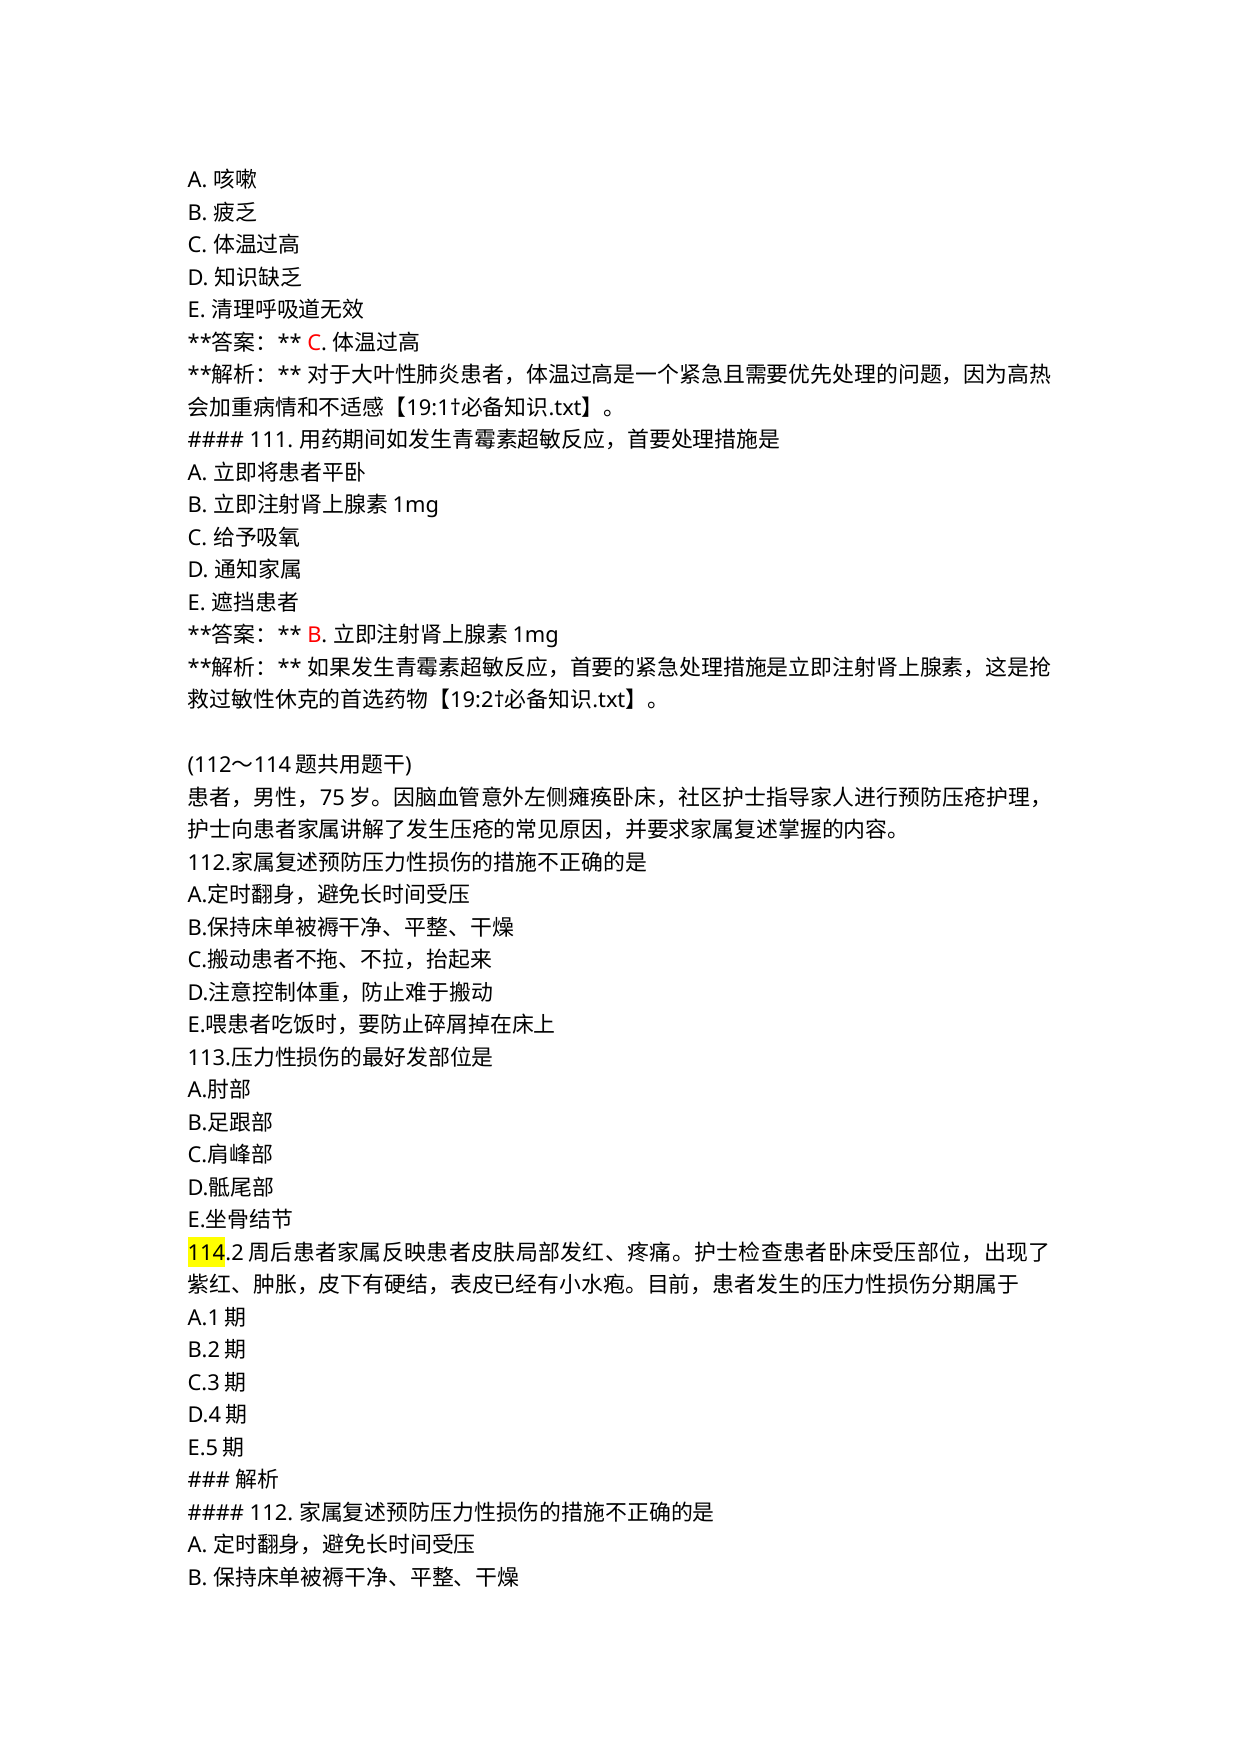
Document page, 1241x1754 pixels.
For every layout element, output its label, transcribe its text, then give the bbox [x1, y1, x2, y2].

text ### 解析 [187, 1462, 1053, 1494]
text D.4期 [187, 1397, 1053, 1429]
text B.2期 [187, 1332, 1053, 1364]
text 112.家属复述预防压力性损伤的措施不正确的是 [187, 844, 1053, 877]
text C. 给予吸氧 [187, 519, 1053, 552]
text E. 清理呼吸道无效 [187, 292, 1053, 324]
text (112～114题共用题干) [187, 747, 1053, 779]
text D. 通知家属 [187, 552, 1053, 584]
text #### 112. 家属复述预防压力性损伤的措施不正确的是 [187, 1494, 1053, 1527]
text D. 知识缺乏 [187, 259, 1053, 292]
text C.搬动患者不拖、不拉，抬起来 [187, 942, 1053, 974]
text E.5期 [187, 1429, 1053, 1462]
text **答案：** C. 体温过高 [187, 324, 1053, 357]
text #### 111. 用药期间如发生青霉素超敏反应，首要处理措施是 [187, 422, 1053, 454]
text A. 咳嗽 [187, 162, 1053, 194]
text B.保持床单被褥干净、平整、干燥 [187, 909, 1053, 942]
text 113.压力性损伤的最好发部位是 [187, 1039, 1053, 1072]
text A.定时翻身，避免长时间受压 [187, 877, 1053, 909]
text B. 立即注射肾上腺素1mg [187, 487, 1053, 519]
text D.骶尾部 [187, 1169, 1053, 1202]
text **解析：** 对于大叶性肺炎患者，体温过高是一个紧急且需要优先处理的问题，因为高热会加重病情和不适感【19:1†必备知识.txt】。 [187, 357, 1053, 422]
text 114.2周后患者家属反映患者皮肤局部发红、疼痛。护士检查患者卧床受压部位，出现了紫红、肿胀，皮下有硬结，表皮已经有小水疱。目前，患者发生的压力性损伤分期属于 [187, 1234, 1053, 1299]
text A. 定时翻身，避免长时间受压 [187, 1527, 1053, 1559]
text B.足跟部 [187, 1104, 1053, 1137]
text E.喂患者吃饭时，要防止碎屑掉在床上 [187, 1007, 1053, 1039]
text C. 体温过高 [187, 227, 1053, 259]
text B. 保持床单被褥干净、平整、干燥 [187, 1559, 1053, 1592]
text E. 遮挡患者 [187, 584, 1053, 617]
text A.肘部 [187, 1072, 1053, 1104]
text C.肩峰部 [187, 1137, 1053, 1169]
text A.1期 [187, 1299, 1053, 1332]
text E.坐骨结节 [187, 1202, 1053, 1234]
text D.注意控制体重，防止难于搬动 [187, 974, 1053, 1007]
text **答案：** B. 立即注射肾上腺素1mg [187, 617, 1053, 649]
text **解析：** 如果发生青霉素超敏反应，首要的紧急处理措施是立即注射肾上腺素，这是抢救过敏性休克的首选药物【19:2†必备知识.txt】。 [187, 649, 1053, 714]
text 患者，男性，75岁。因脑血管意外左侧瘫痪卧床，社区护士指导家人进行预防压疮护理，护士向患者家属讲解了发生压疮的常见原因，并要求家属复述掌握的内容。 [187, 779, 1053, 844]
text A. 立即将患者平卧 [187, 454, 1053, 487]
text B. 疲乏 [187, 194, 1053, 227]
text C.3期 [187, 1364, 1053, 1397]
